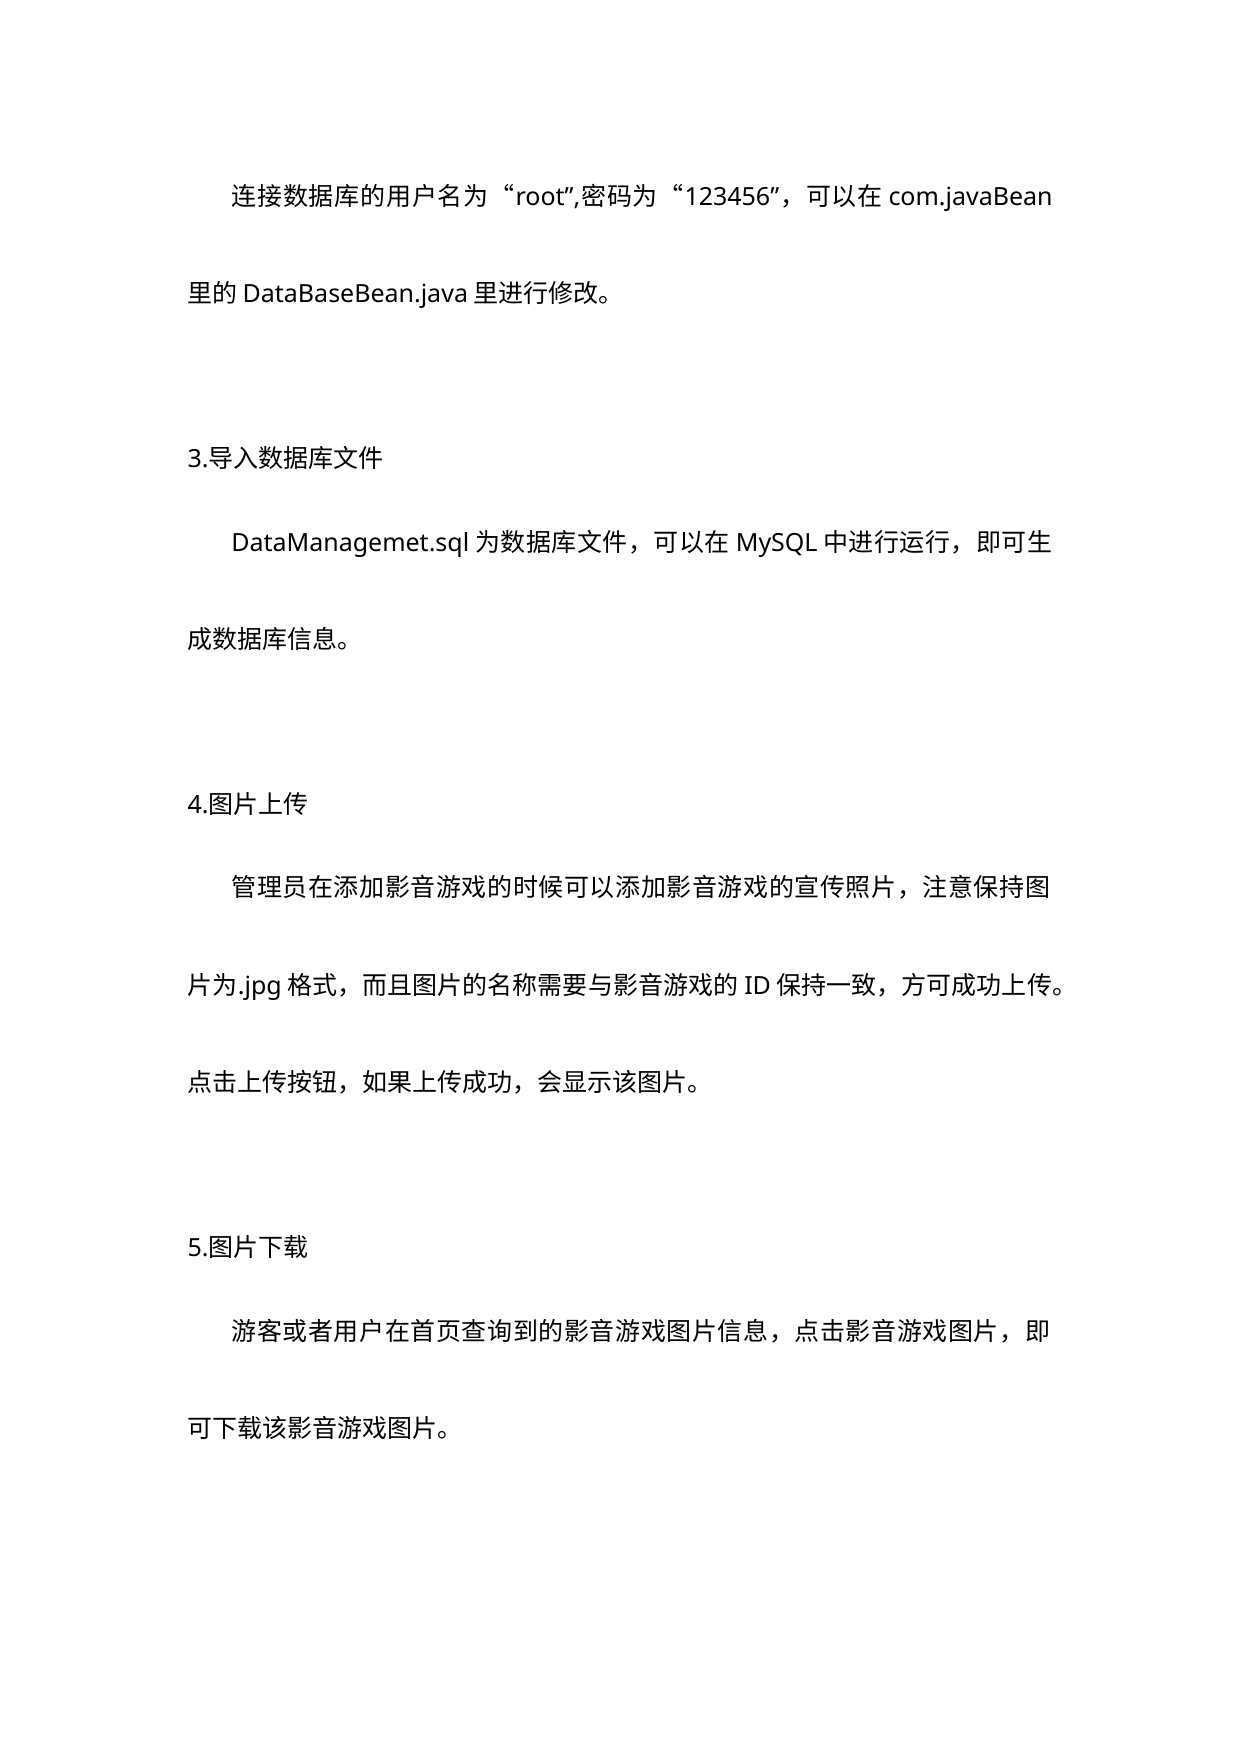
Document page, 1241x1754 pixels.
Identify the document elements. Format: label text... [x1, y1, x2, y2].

text 连接数据库的用户名为“root”,密码为“123456”，可以在com.javaBean里的DataBaseBean.java里进行修改。 [187, 162, 1053, 324]
text 4.图片上传 [187, 770, 1053, 835]
text 3.导入数据库文件 [187, 424, 1053, 489]
text 游客或者用户在首页查询到的影音游戏图片信息，点击影音游戏图片，即可下载该影音游戏图片。 [187, 1297, 1053, 1459]
text 5.图片下载 [187, 1213, 1053, 1278]
text 管理员在添加影音游戏的时候可以添加影音游戏的宣传照片，注意保持图片为.jpg格式，而且图片的名称需要与影音游戏的ID保持一致，方可成功上传。点击上传按钮，如果上传成功，会显示该图片。 [187, 853, 1053, 1113]
text DataManagemet.sql为数据库文件，可以在MySQL中进行运行，即可生成数据库信息。 [187, 508, 1053, 670]
